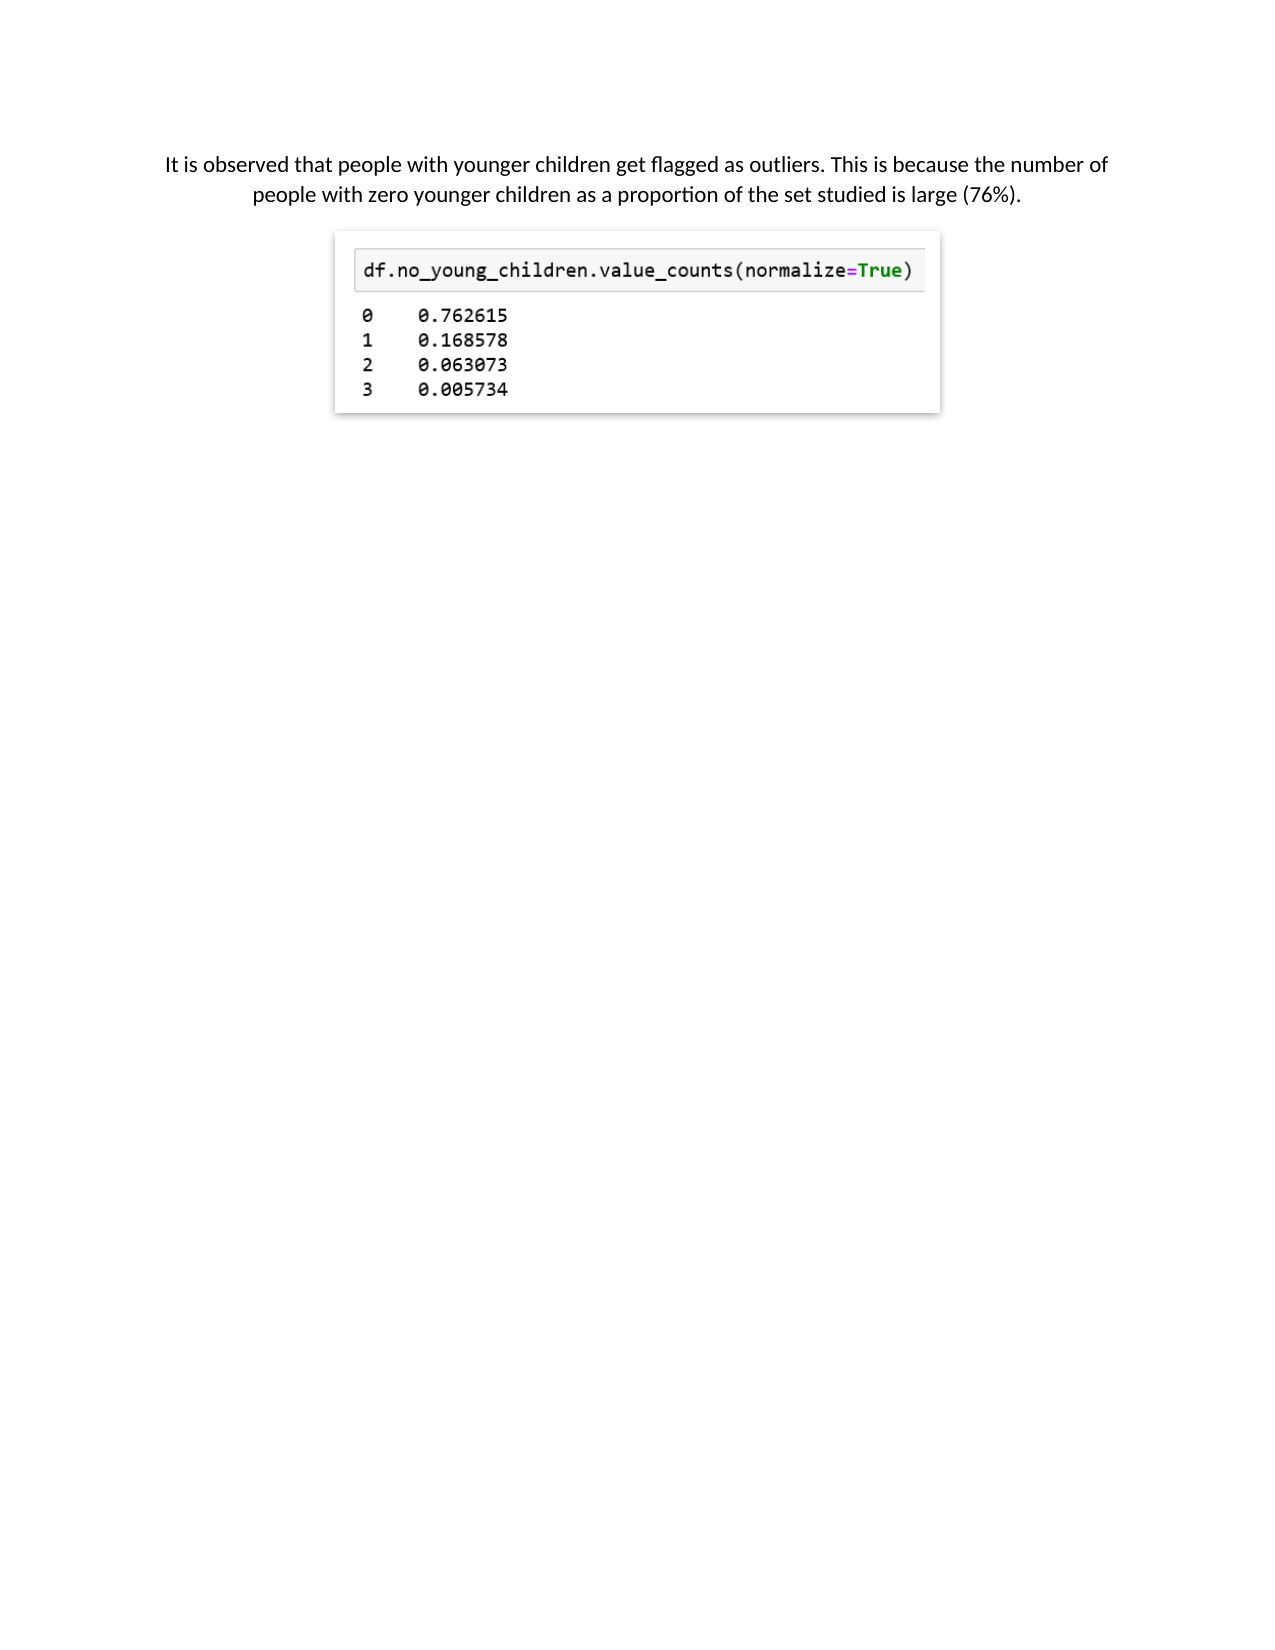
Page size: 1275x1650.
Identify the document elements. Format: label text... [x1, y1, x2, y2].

text It is observed that people with younger children get flagged as outliers. This is because the number of people with zero younger children as a proportion of the set studied is large (76%). [150, 150, 1125, 208]
picture [350, 246, 925, 398]
